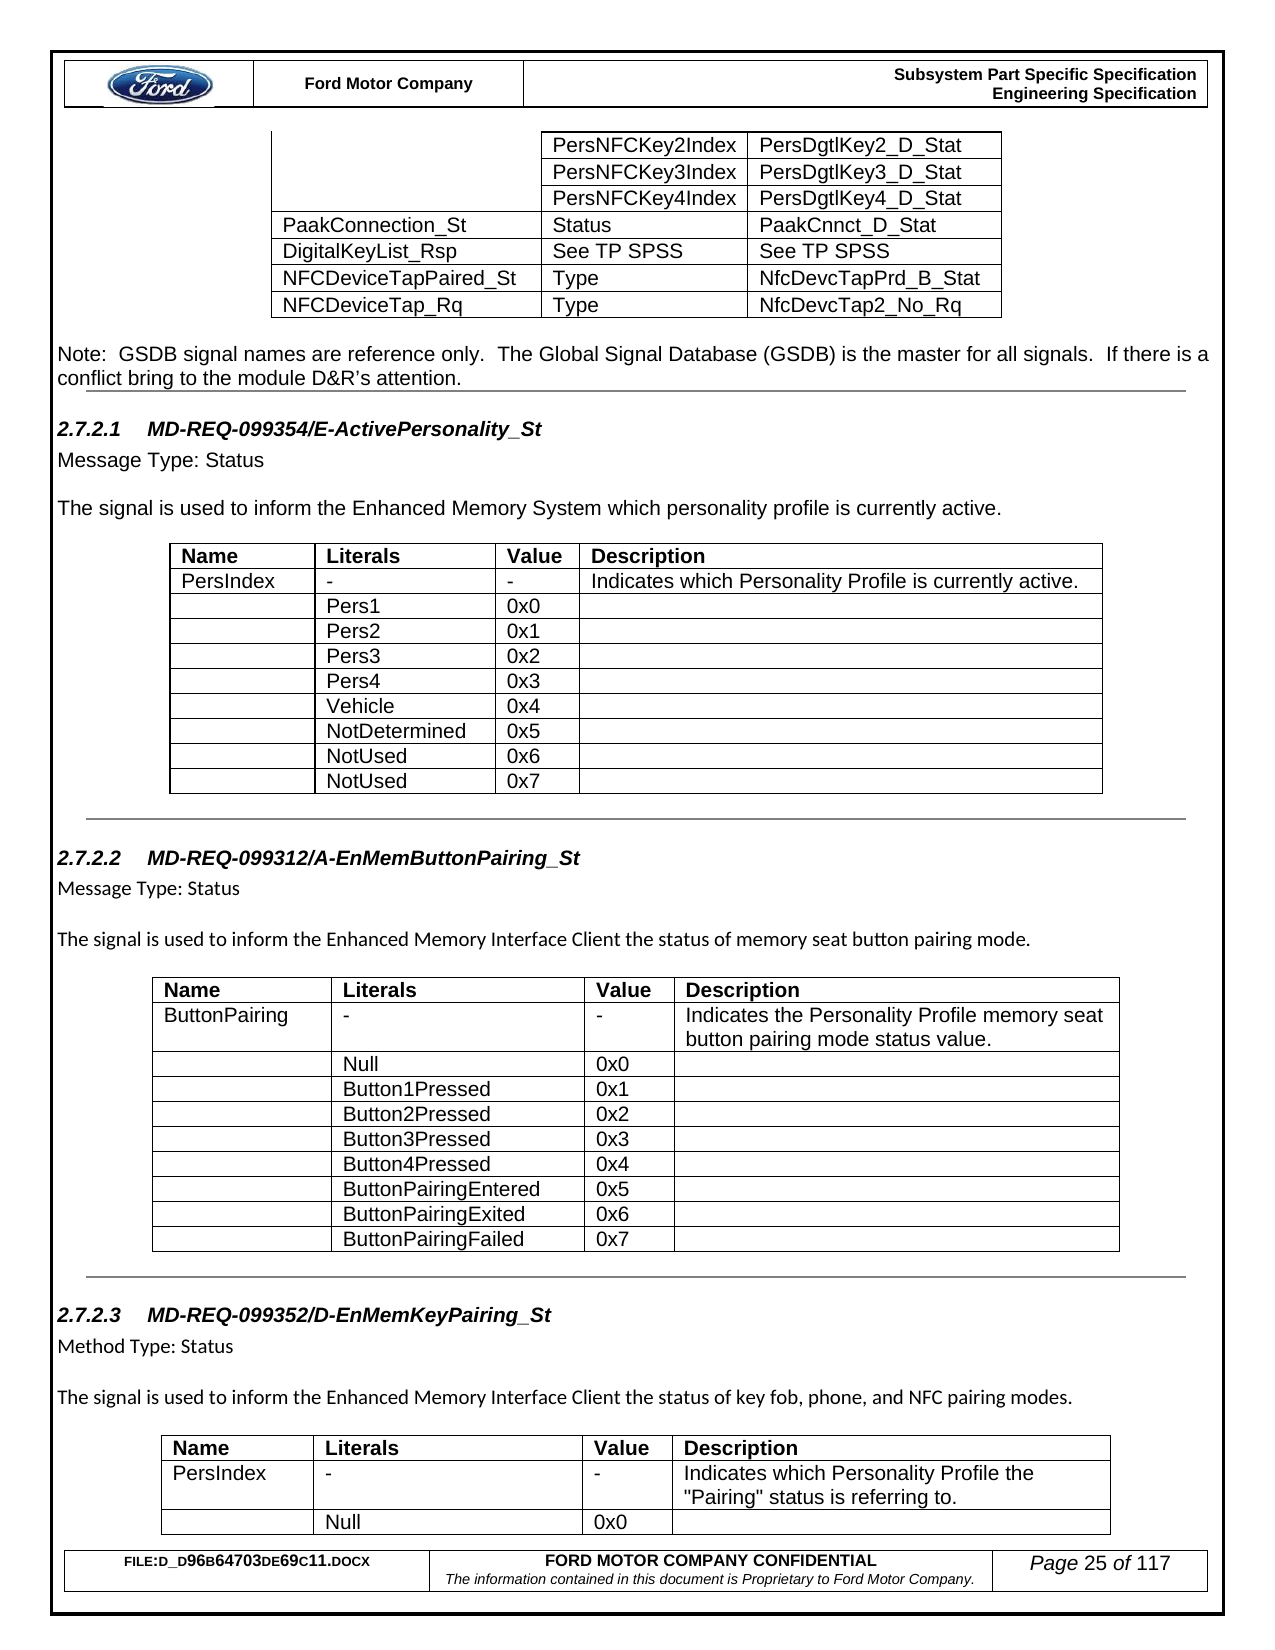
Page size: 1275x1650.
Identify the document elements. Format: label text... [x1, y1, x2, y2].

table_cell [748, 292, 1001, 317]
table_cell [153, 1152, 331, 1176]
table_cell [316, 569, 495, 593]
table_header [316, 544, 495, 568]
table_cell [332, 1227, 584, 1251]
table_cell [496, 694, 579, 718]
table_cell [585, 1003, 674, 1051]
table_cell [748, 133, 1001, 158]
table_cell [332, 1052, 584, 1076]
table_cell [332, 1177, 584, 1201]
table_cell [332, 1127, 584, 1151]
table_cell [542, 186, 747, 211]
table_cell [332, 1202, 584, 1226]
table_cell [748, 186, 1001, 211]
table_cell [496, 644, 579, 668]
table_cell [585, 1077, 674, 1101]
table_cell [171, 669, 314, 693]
subtitle MD-REQ-099312/A-EnMemButtonPairing_St [57, 845, 1215, 869]
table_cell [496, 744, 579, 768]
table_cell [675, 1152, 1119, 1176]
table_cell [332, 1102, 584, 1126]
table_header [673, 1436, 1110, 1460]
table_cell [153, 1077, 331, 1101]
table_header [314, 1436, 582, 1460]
text Method Type: Status [57, 1333, 1215, 1359]
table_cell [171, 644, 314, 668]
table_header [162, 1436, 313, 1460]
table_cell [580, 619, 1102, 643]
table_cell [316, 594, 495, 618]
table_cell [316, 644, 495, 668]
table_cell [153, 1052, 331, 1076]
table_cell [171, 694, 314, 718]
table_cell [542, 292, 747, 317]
text The signal is used to inform the Enhanced Memory Interface Client the status of key fob, phone, and NFC pairing modes. [57, 1384, 1215, 1410]
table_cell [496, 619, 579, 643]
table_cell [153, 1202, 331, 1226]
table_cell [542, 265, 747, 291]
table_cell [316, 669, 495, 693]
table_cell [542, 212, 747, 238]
text Message Type: Status [57, 876, 1215, 901]
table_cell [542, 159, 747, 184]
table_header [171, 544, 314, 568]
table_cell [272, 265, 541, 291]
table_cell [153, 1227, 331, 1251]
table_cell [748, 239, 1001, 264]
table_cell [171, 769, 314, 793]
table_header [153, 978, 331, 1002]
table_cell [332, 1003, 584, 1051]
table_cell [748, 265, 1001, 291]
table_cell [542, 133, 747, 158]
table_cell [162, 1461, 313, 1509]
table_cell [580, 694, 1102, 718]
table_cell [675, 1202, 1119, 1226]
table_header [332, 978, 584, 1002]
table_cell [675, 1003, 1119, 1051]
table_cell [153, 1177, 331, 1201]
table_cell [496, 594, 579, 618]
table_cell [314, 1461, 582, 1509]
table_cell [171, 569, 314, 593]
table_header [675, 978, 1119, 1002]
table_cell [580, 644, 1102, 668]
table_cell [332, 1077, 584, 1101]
subtitle MD-REQ-099352/D-EnMemKeyPairing_St [57, 1303, 1215, 1327]
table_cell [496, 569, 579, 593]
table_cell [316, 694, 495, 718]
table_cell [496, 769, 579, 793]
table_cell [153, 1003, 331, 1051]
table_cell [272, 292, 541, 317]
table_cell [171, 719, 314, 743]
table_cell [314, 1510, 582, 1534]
subtitle MD-REQ-099354/E-ActivePersonality_St [57, 417, 1215, 441]
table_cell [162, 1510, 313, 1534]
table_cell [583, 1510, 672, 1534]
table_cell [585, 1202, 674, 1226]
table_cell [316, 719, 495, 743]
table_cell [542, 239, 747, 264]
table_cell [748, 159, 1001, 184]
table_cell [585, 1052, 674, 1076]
text The signal is used to inform the Enhanced Memory System which personality profile is currently active. [57, 495, 1215, 519]
text Note: GSDB signal names are reference only. The Global Signal Database (GSDB) is the master for all signals. If there is a conflict bring to the module D&R’s attention. [57, 342, 1215, 390]
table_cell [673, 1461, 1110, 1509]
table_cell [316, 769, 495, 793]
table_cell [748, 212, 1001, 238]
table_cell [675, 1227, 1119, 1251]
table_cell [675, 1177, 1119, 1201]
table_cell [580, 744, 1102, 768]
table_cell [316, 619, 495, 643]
picture [103, 61, 215, 107]
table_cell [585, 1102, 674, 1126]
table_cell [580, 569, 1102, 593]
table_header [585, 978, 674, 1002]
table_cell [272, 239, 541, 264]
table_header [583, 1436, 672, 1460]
text The signal is used to inform the Enhanced Memory Interface Client the status of memory seat button pairing mode. [57, 926, 1215, 952]
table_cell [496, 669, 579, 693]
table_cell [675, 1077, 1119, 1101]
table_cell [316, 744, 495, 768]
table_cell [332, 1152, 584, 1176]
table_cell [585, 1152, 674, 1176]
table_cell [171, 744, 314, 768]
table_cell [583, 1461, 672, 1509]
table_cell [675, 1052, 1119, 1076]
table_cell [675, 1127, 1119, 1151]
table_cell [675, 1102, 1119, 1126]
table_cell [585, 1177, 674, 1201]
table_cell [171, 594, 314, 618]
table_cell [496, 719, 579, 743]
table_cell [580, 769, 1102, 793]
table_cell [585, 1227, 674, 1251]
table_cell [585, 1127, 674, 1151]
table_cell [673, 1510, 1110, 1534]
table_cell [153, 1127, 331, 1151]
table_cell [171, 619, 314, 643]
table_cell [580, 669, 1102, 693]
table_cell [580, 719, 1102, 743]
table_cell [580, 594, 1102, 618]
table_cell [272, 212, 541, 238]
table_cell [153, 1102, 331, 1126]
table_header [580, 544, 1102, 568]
text Message Type: Status [57, 447, 1215, 471]
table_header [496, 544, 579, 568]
